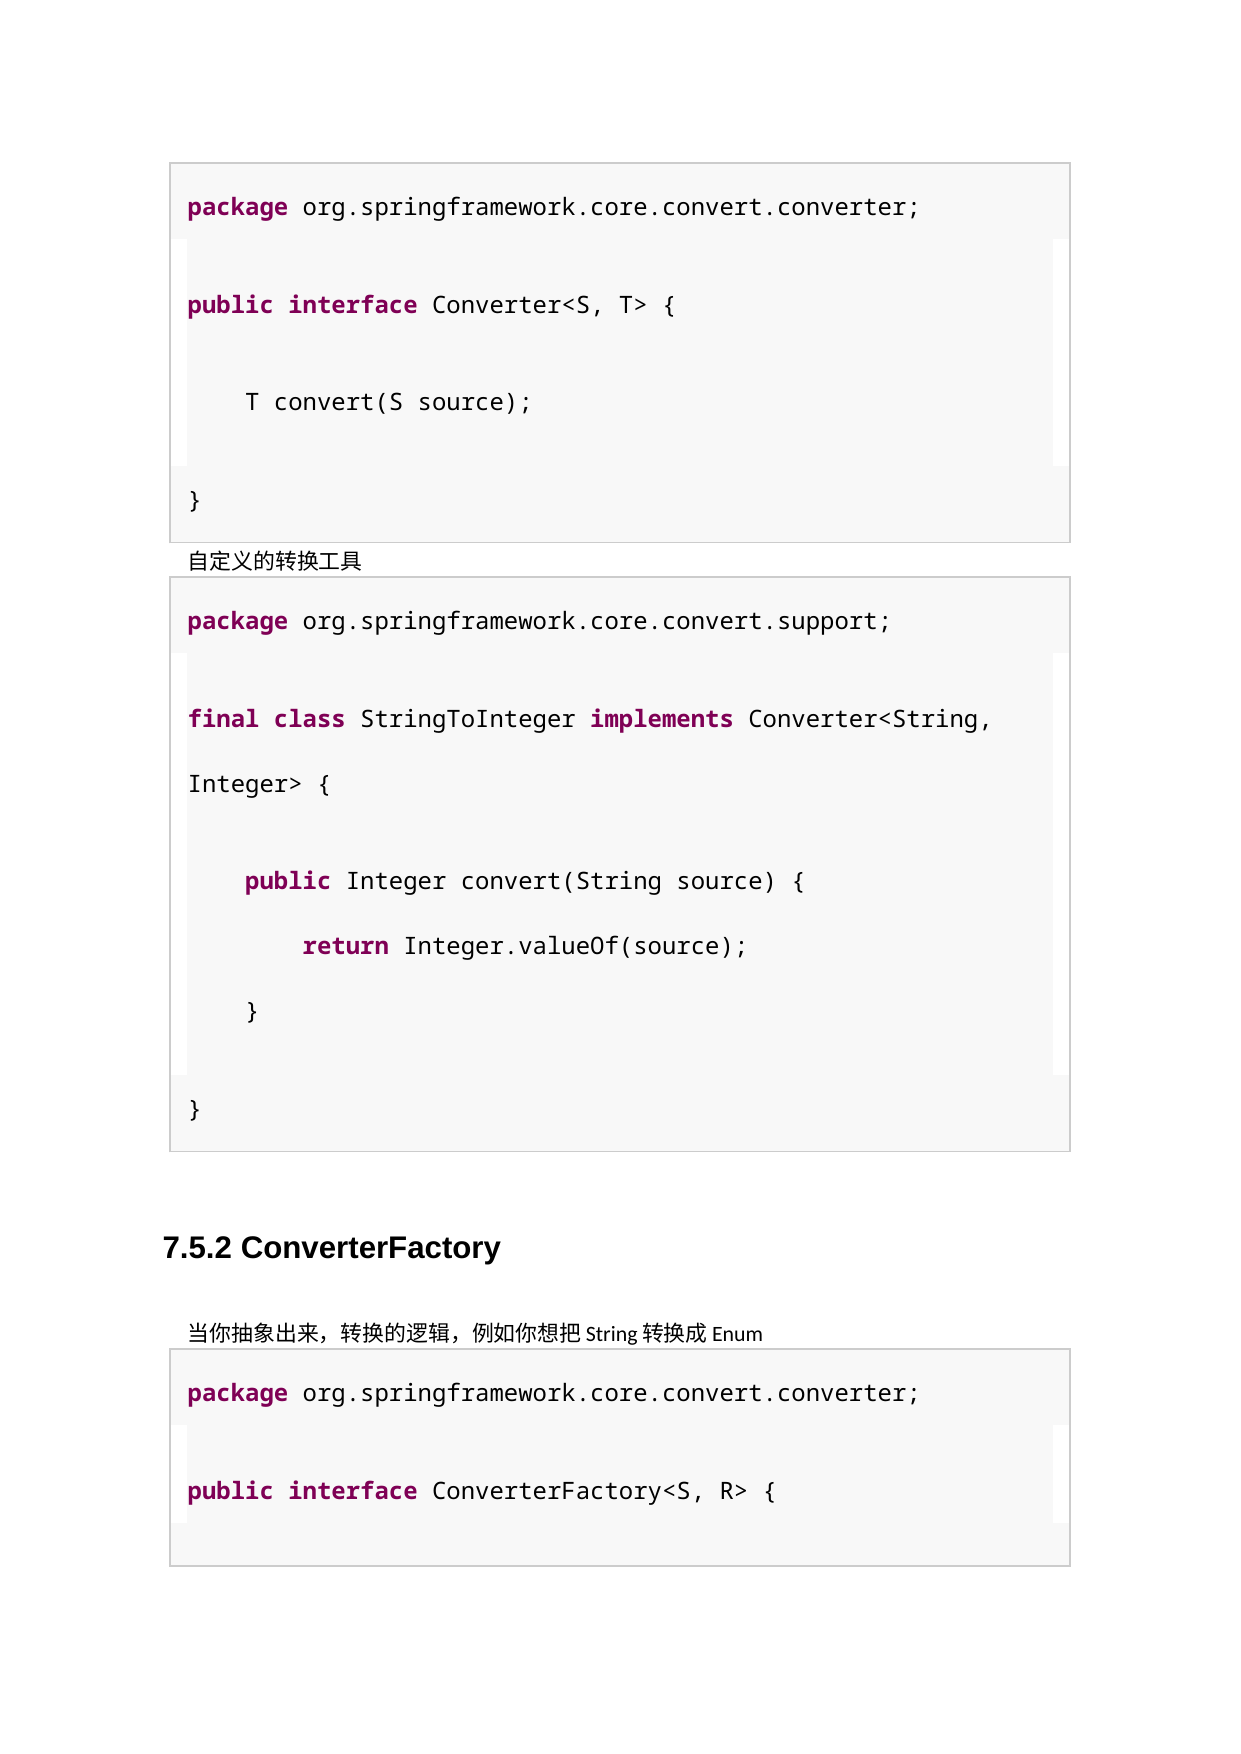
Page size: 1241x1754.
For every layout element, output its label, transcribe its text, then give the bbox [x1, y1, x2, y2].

text package org.springframework.core.convert.converter; [171, 164, 1069, 239]
text package org.springframework.core.convert.support; [171, 578, 1069, 653]
text final class StringToInteger implements Converter<String, Integer> { [187, 685, 1053, 815]
text 当你抽象出来，转换的逻辑，例如你想把String转换成Enum [187, 1316, 1053, 1348]
text public interface ConverterFactory<S, R> { [187, 1458, 1053, 1511]
text } [171, 1063, 1069, 1151]
subtitle 7.5.2 ConverterFactory [162, 1215, 1053, 1280]
text 自定义的转换工具 [187, 543, 1053, 576]
text package org.springframework.core.convert.converter; [171, 1350, 1069, 1425]
text public Integer convert(String source) { [187, 848, 1053, 913]
text } [187, 978, 1053, 1043]
text return Integer.valueOf(source); [187, 913, 1053, 978]
text T convert(S source); [187, 369, 1053, 434]
text } [171, 454, 1069, 542]
text public interface Converter<S, T> { [187, 271, 1053, 336]
